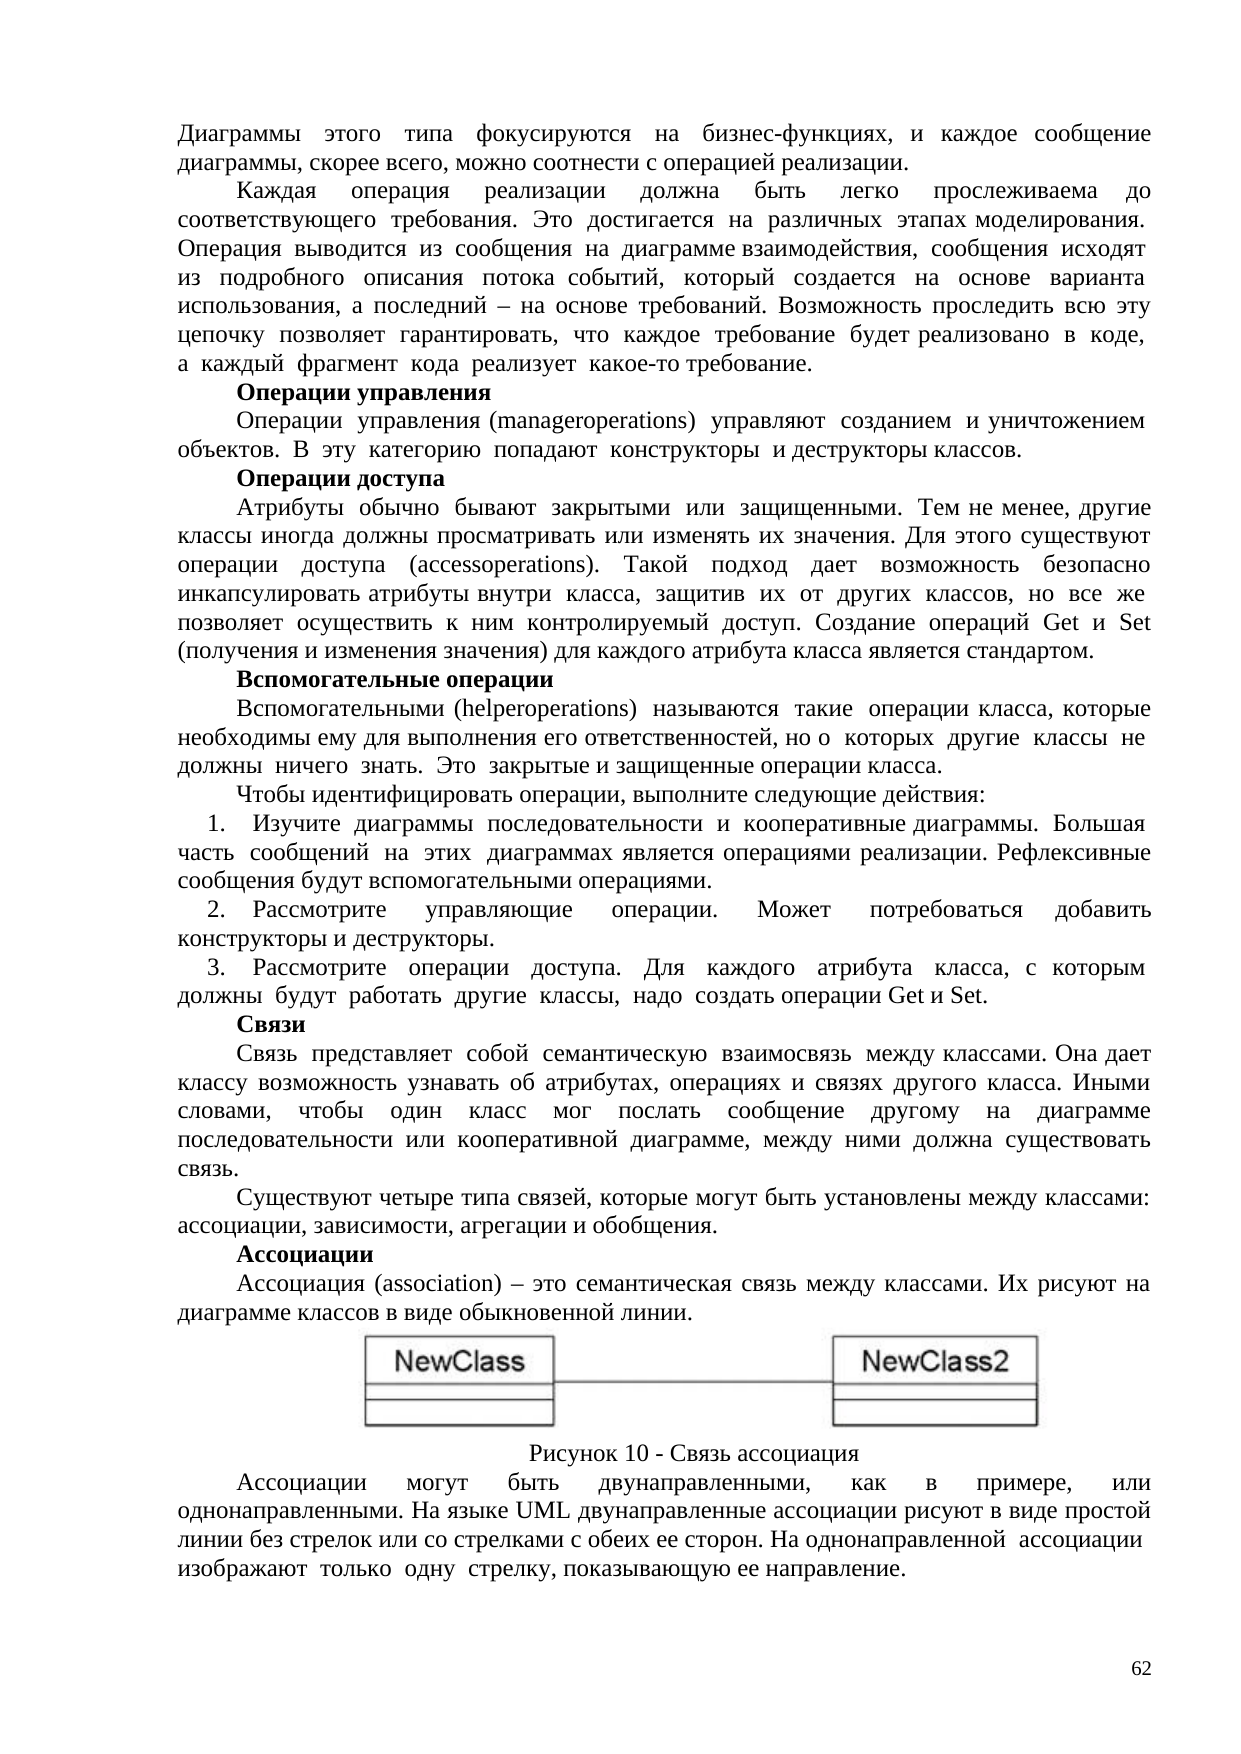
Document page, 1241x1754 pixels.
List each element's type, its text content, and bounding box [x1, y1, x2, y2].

text Рисунок 10 - Связь ассоциация [177, 1438, 1152, 1467]
text Связи [177, 1009, 1152, 1038]
list Рассмотрите операции доступа. Для каждого атрибута класса, с которым должны будут работать другие классы, надо создать операции Get и Set. [177, 952, 1152, 1009]
picture [288, 1325, 1100, 1439]
text Каждая операция реализации должна быть легко прослеживаема до соответствующего требования. Это достигается на различных этапах моделирования. Операция выводится из сообщения на диаграмме взаимодействия, сообщения исходят из подробного описания потока событий, который создается на основе варианта использования, а последний – на основе требований. Возможность проследить всю эту цепочку позволяет гарантировать, что каждое требование будет реализовано в коде, а каждый фрагмент кода реализует какое-то требование. [177, 176, 1152, 377]
text Ассоциация (association) – это семантическая связь между классами. Их рисуют на диаграмме классов в виде обыкновенной линии. [177, 1268, 1152, 1326]
list Изучите диаграммы последовательности и кооперативные диаграммы. Большая часть сообщений на этих диаграммах является операциями реализации. Рефлексивные сообщения будут вспомогательными операциями. [177, 808, 1152, 894]
text Ассоциации могут быть двунаправленными, как в примере, или однонаправленными. На языке UML двунаправленные ассоциации рисуют в виде простой линии без стрелок или со стрелками с обеих ее сторон. На однонаправленной ассоциации изображают только одну стрелку, показывающую ее направление. [177, 1467, 1152, 1582]
text Ассоциации [177, 1239, 1152, 1268]
text Операции доступа [177, 463, 1152, 492]
text Существуют четыре типа связей, которые могут быть установлены между классами: ассоциации, зависимости, агрегации и обобщения. [177, 1182, 1152, 1239]
text Операции управления (manageroperations) управляют созданием и уничтожением объектов. В эту категорию попадают конструкторы и деструкторы классов. [177, 406, 1152, 463]
text Атрибуты обычно бывают закрытыми или защищенными. Тем не менее, другие классы иногда должны просматривать или изменять их значения. Для этого существуют операции доступа (accessoperations). Такой подход дает возможность безопасно инкапсулировать атрибуты внутри класса, защитив их от других классов, но все же позволяет осуществить к ним контролируемый доступ. Создание операций Get и Set (получения и изменения значения) для каждого атрибута класса является стандартом. [177, 492, 1152, 664]
text Вспомогательные операции [177, 664, 1152, 693]
list Рассмотрите управляющие операции. Может потребоваться добавить конструкторы и деструкторы. [177, 894, 1152, 952]
text Чтобы идентифицировать операции, выполните следующие действия: [177, 779, 1152, 808]
text Операции управления [177, 377, 1152, 406]
text Связь представляет собой семантическую взаимосвязь между классами. Она дает классу возможность узнавать об атрибутах, операциях и связях другого класса. Иными словами, чтобы один класс мог послать сообщение другому на диаграмме последовательности или кооперативной диаграмме, между ними должна существовать связь. [177, 1038, 1152, 1182]
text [177, 118, 1152, 176]
text Вспомогательными (helperoperations) называются такие операции класса, которые необходимы ему для выполнения его ответственностей, но о которых другие классы не должны ничего знать. Это закрытые и защищенные операции класса. [177, 693, 1152, 779]
